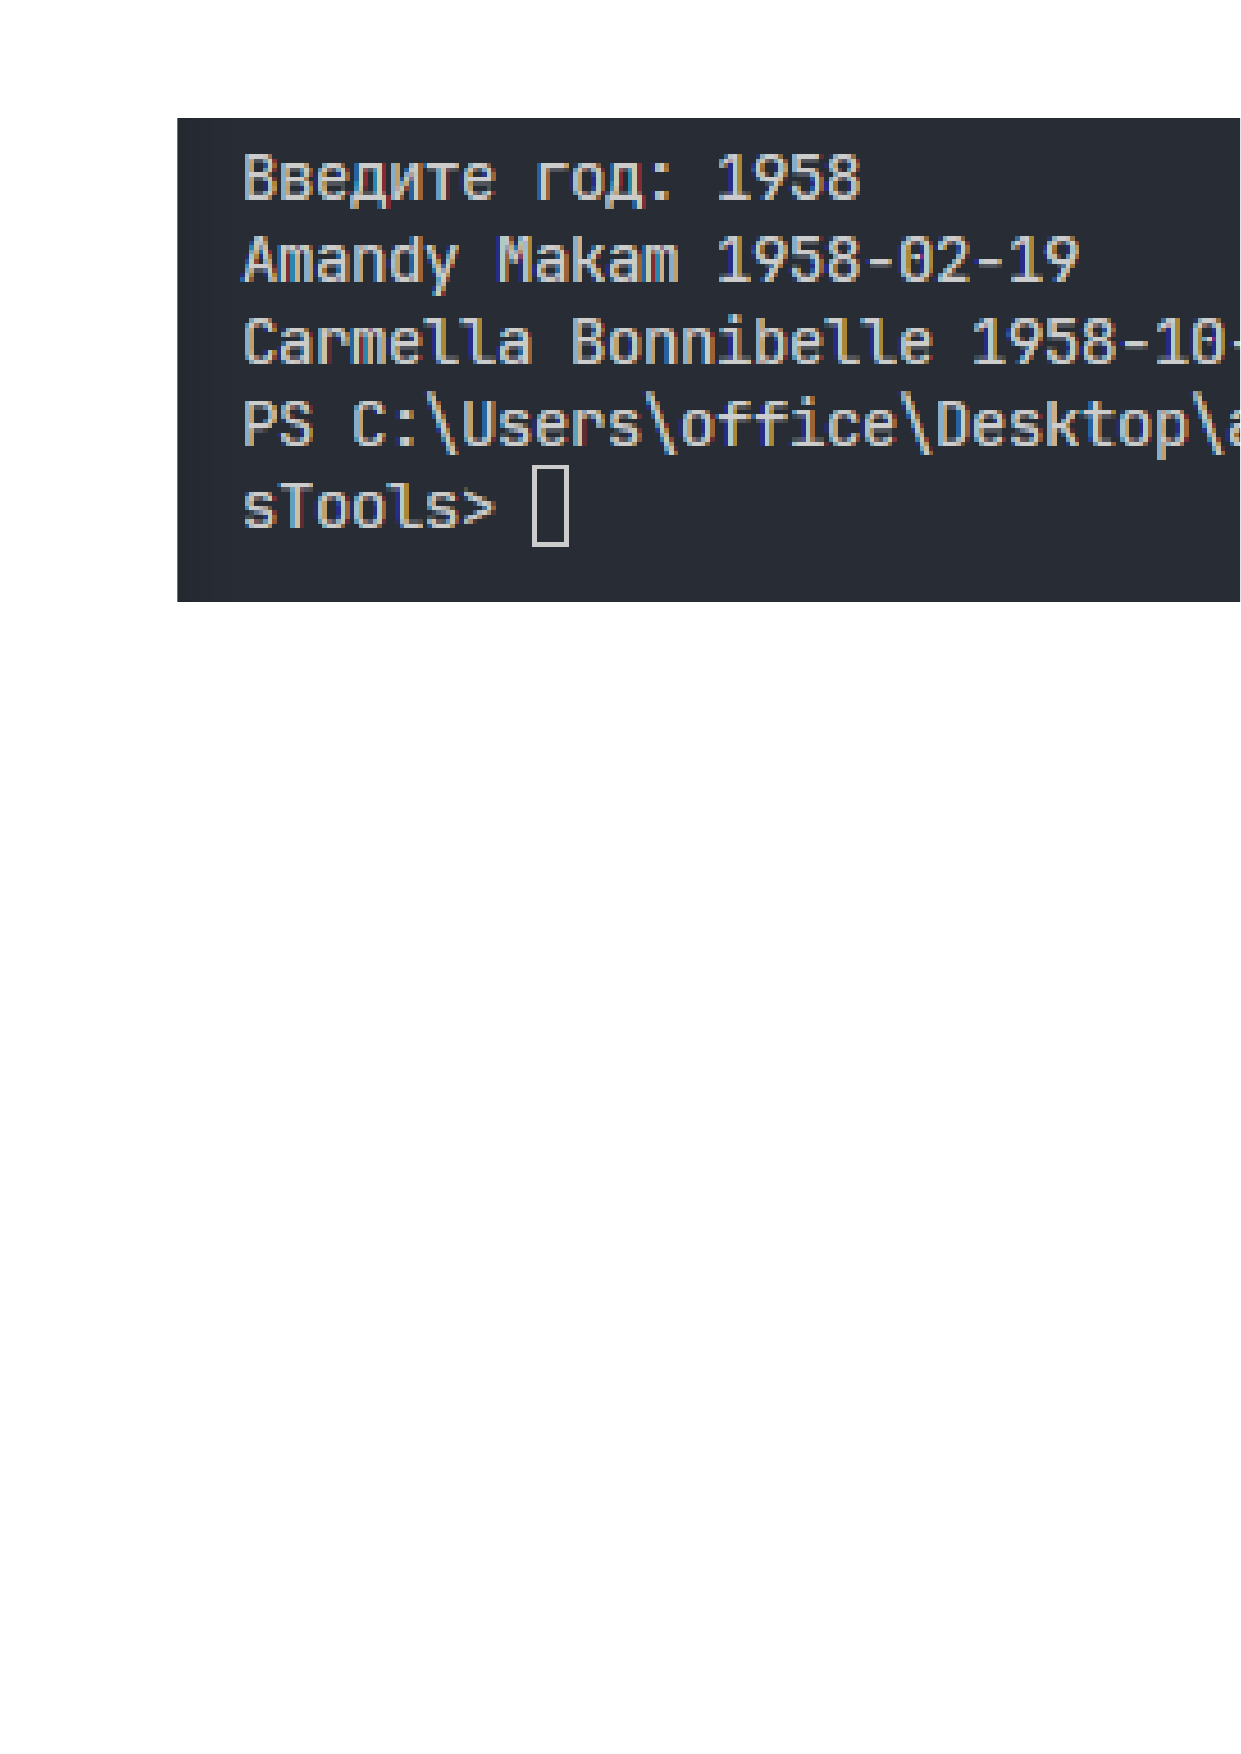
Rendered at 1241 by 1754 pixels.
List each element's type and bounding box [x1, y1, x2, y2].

picture [177, 118, 1241, 602]
